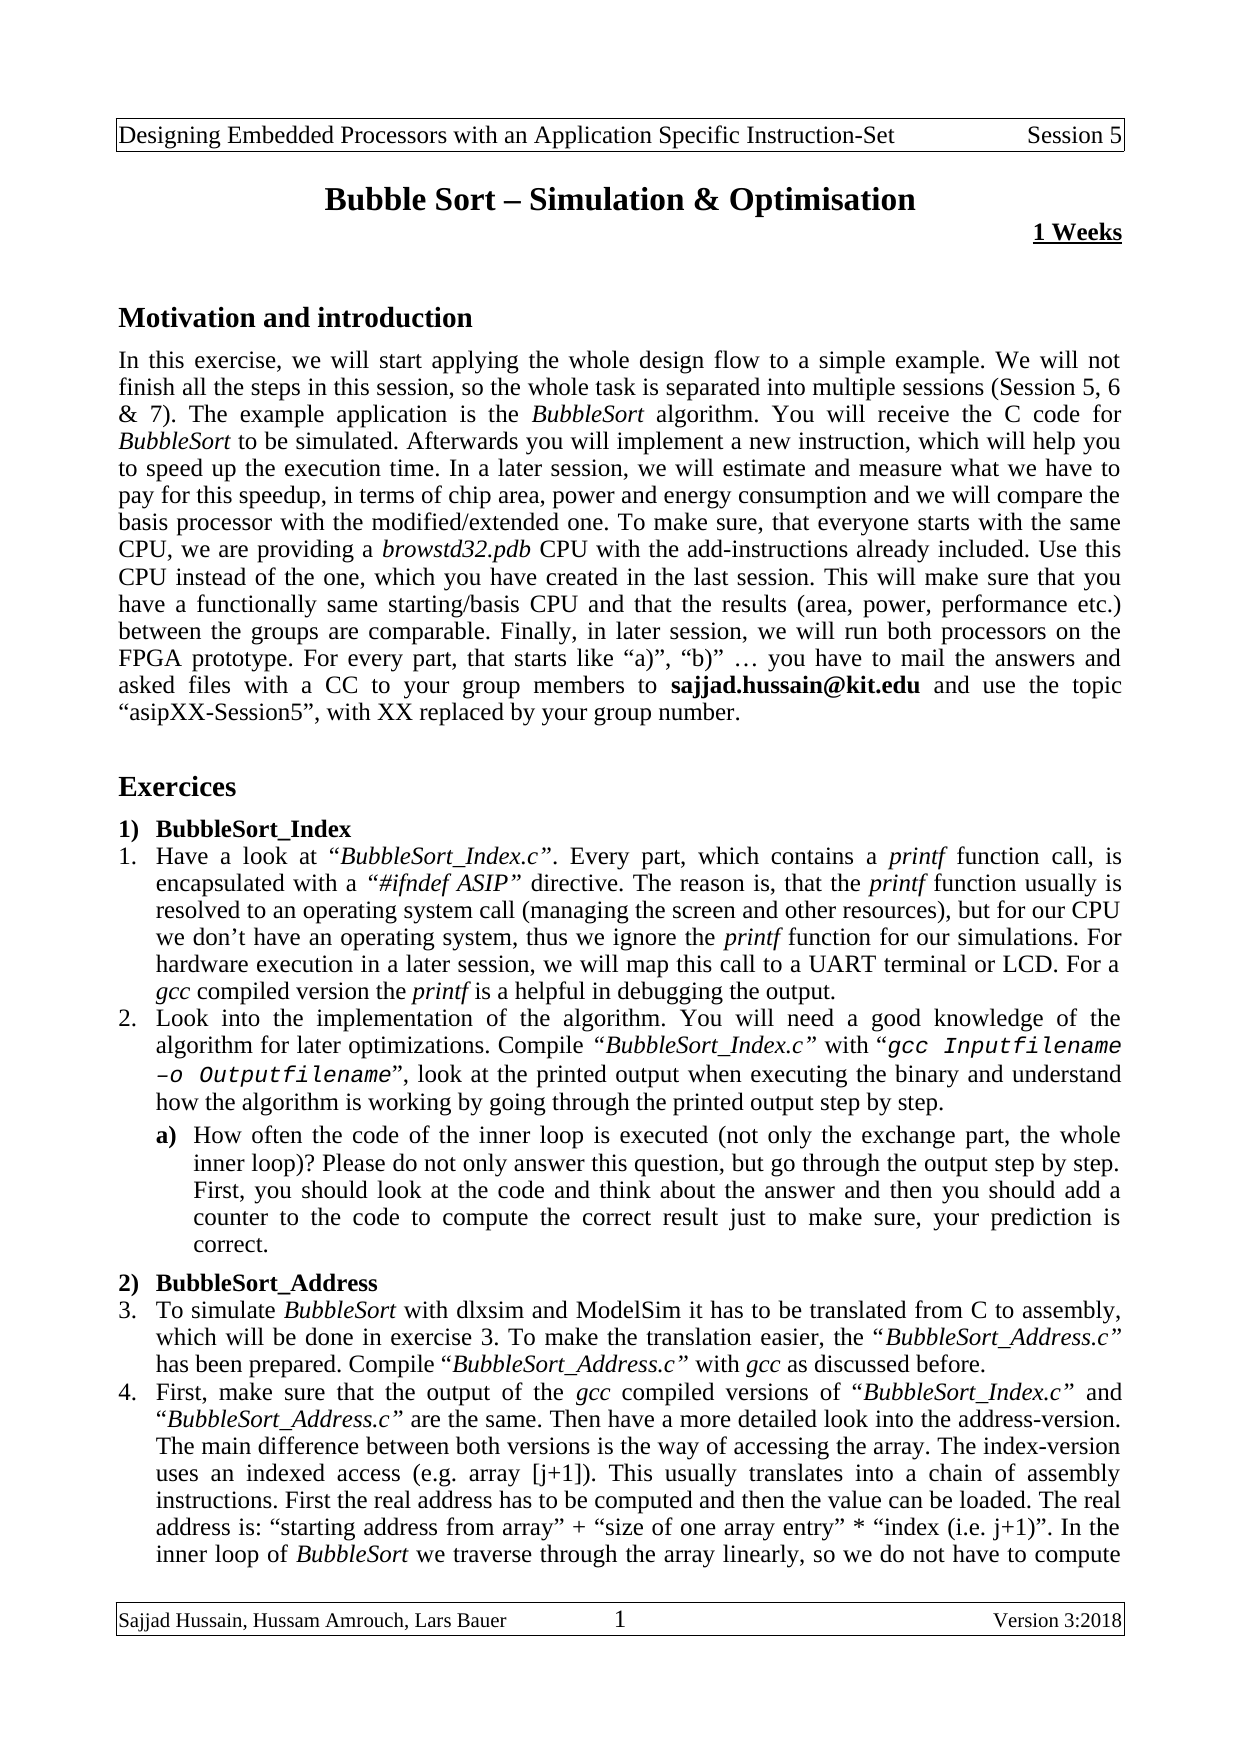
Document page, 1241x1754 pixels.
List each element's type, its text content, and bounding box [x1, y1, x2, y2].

text Motivation and introduction [118, 303, 1122, 334]
list Look into the implementation of the algorithm. You will need a good knowledge of the algorithm for later optimizations. Compile “BubbleSort_Index.c” with “gcc Inputfilename –o Outputfilename”, look at the printed output when executing the binary and understand how the algorithm is working by going through the printed output step by step. [118, 1005, 1122, 1116]
list How often the code of the inner loop is executed (not only the exchange part, the whole inner loop)? Please do not only answer this question, but go through the output step by step. First, you should look at the code and think about the answer and then you should add a counter to the code to compute the correct result just to make sure, your prediction is correct. [156, 1122, 1122, 1258]
text In this exercise, we will start applying the whole design flow to a simple example. We will not finish all the steps in this session, so the whole task is separated into multiple sessions (Session 5, 6 & 7). The example application is the BubbleSort algorithm. You will receive the C code for BubbleSort to be simulated. Afterwards you will implement a new instruction, which will help you to speed up the execution time. In a later session, we will estimate and measure what we have to pay for this speedup, in terms of chip area, power and energy consumption and we will compare the basis processor with the modified/extended one. To make sure, that everyone starts with the same CPU, we are providing a browstd32.pdb CPU with the add-instructions already included. Use this CPU instead of the one, which you have created in the last session. This will make sure that you have a functionally same starting/basis CPU and that the results (area, power, performance etc.) between the groups are comparable. Finally, in later session, we will run both processors on the FPGA prototype. For every part, that starts like “a)”, “b)” … you have to mail the answers and asked files with a CC to your group members to sajjad.hussain@kit.edu and use the topic “asipXX-Session5”, with XX replaced by your group number. [118, 347, 1122, 726]
list To simulate BubbleSort with dlxsim and ModelSim it has to be translated from C to assembly, which will be done in exercise 3. To make the translation easier, the “BubbleSort_Address.c” has been prepared. Compile “BubbleSort_Address.c” with gcc as discussed before. [118, 1297, 1122, 1378]
list BubbleSort_Address [118, 1270, 1122, 1297]
list BubbleSort_Index [118, 816, 1122, 843]
text 1 Weeks [118, 217, 1122, 246]
list Have a look at “BubbleSort_Index.c”. Every part, which contains a printf function call, is encapsulated with a “#ifndef ASIP” directive. The reason is, that the printf function usually is resolved to an operating system call (managing the screen and other resources), but for our CPU we don’t have an operating system, thus we ignore the printf function for our simulations. For hardware execution in a later session, we will map this call to a UART terminal or LCD. For a gcc compiled version the printf is a helpful in debugging the output. [118, 843, 1122, 1005]
text Exercices [118, 772, 1122, 803]
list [118, 1378, 1122, 1568]
text Bubble Sort – Simulation & Optimisation [118, 181, 1122, 217]
